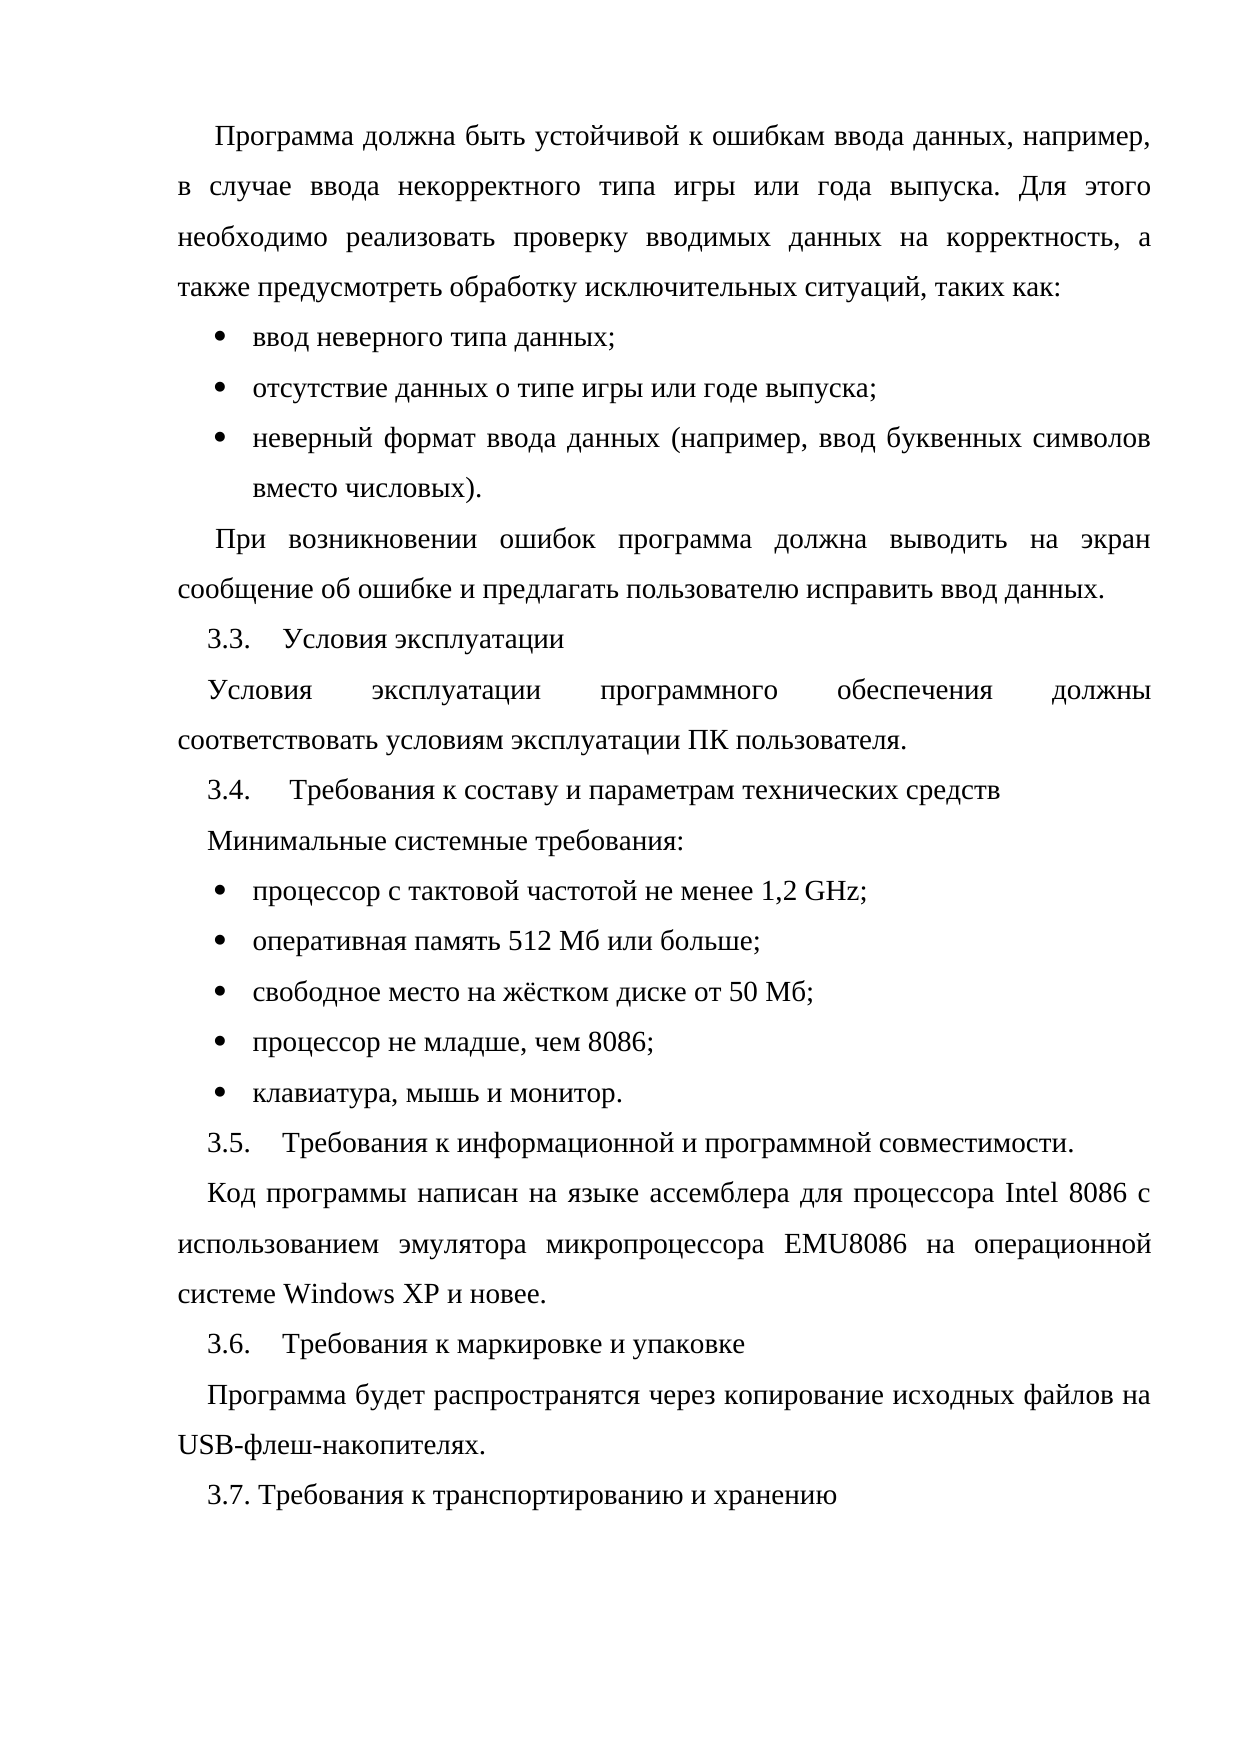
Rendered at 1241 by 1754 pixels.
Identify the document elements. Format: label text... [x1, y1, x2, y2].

text Код программы написан на языке ассемблера для процессора Intel 8086 с использованием эмулятора микропроцессора EMU8086 на операционной системе Windows XP и новее. [177, 1176, 1152, 1310]
list клавиатура, мышь и монитор. [215, 1075, 1152, 1108]
text Программа будет распространятся через копирование исходных файлов на USB-флеш-накопителях. [177, 1377, 1152, 1461]
list процессор с тактовой частотой не менее 1,2 GHz; [215, 873, 1152, 907]
list оперативная память 512 Mб или больше; [215, 923, 1152, 957]
list Условия эксплуатации [207, 622, 1152, 655]
list ввод неверного типа данных; [215, 319, 1152, 353]
text 3.7. Требования к транспортированию и хранению [177, 1477, 1152, 1511]
text Программа должна быть устойчивой к ошибкам ввода данных, например, в случае ввода некорректного типа игры или года выпуска. Для этого необходимо реализовать проверку вводимых данных на корректность, а также предусмотреть обработку исключительных ситуаций, таких как: [177, 118, 1152, 303]
list Требования к составу и параметрам технических средств [207, 772, 1152, 806]
text При возникновении ошибок программа должна выводить на экран сообщение об ошибке и предлагать пользователю исправить ввод данных. [177, 521, 1152, 605]
list процессор не младше, чем 8086; [215, 1024, 1152, 1058]
list Требования к информационной и программной совместимости. [207, 1125, 1152, 1159]
text Минимальные системные требования: [177, 823, 1152, 856]
list неверный формат ввода данных (например, ввод буквенных символов вместо числовых). [215, 420, 1152, 504]
list отсутствие данных о типе игры или годе выпуска; [215, 370, 1152, 403]
list свободное место на жёстком диске от 50 Мб; [215, 974, 1152, 1008]
text Условия эксплуатации программного обеспечения должны соответствовать условиям эксплуатации ПК пользователя. [177, 672, 1152, 756]
list Требования к маркировке и упаковке [207, 1326, 1152, 1360]
